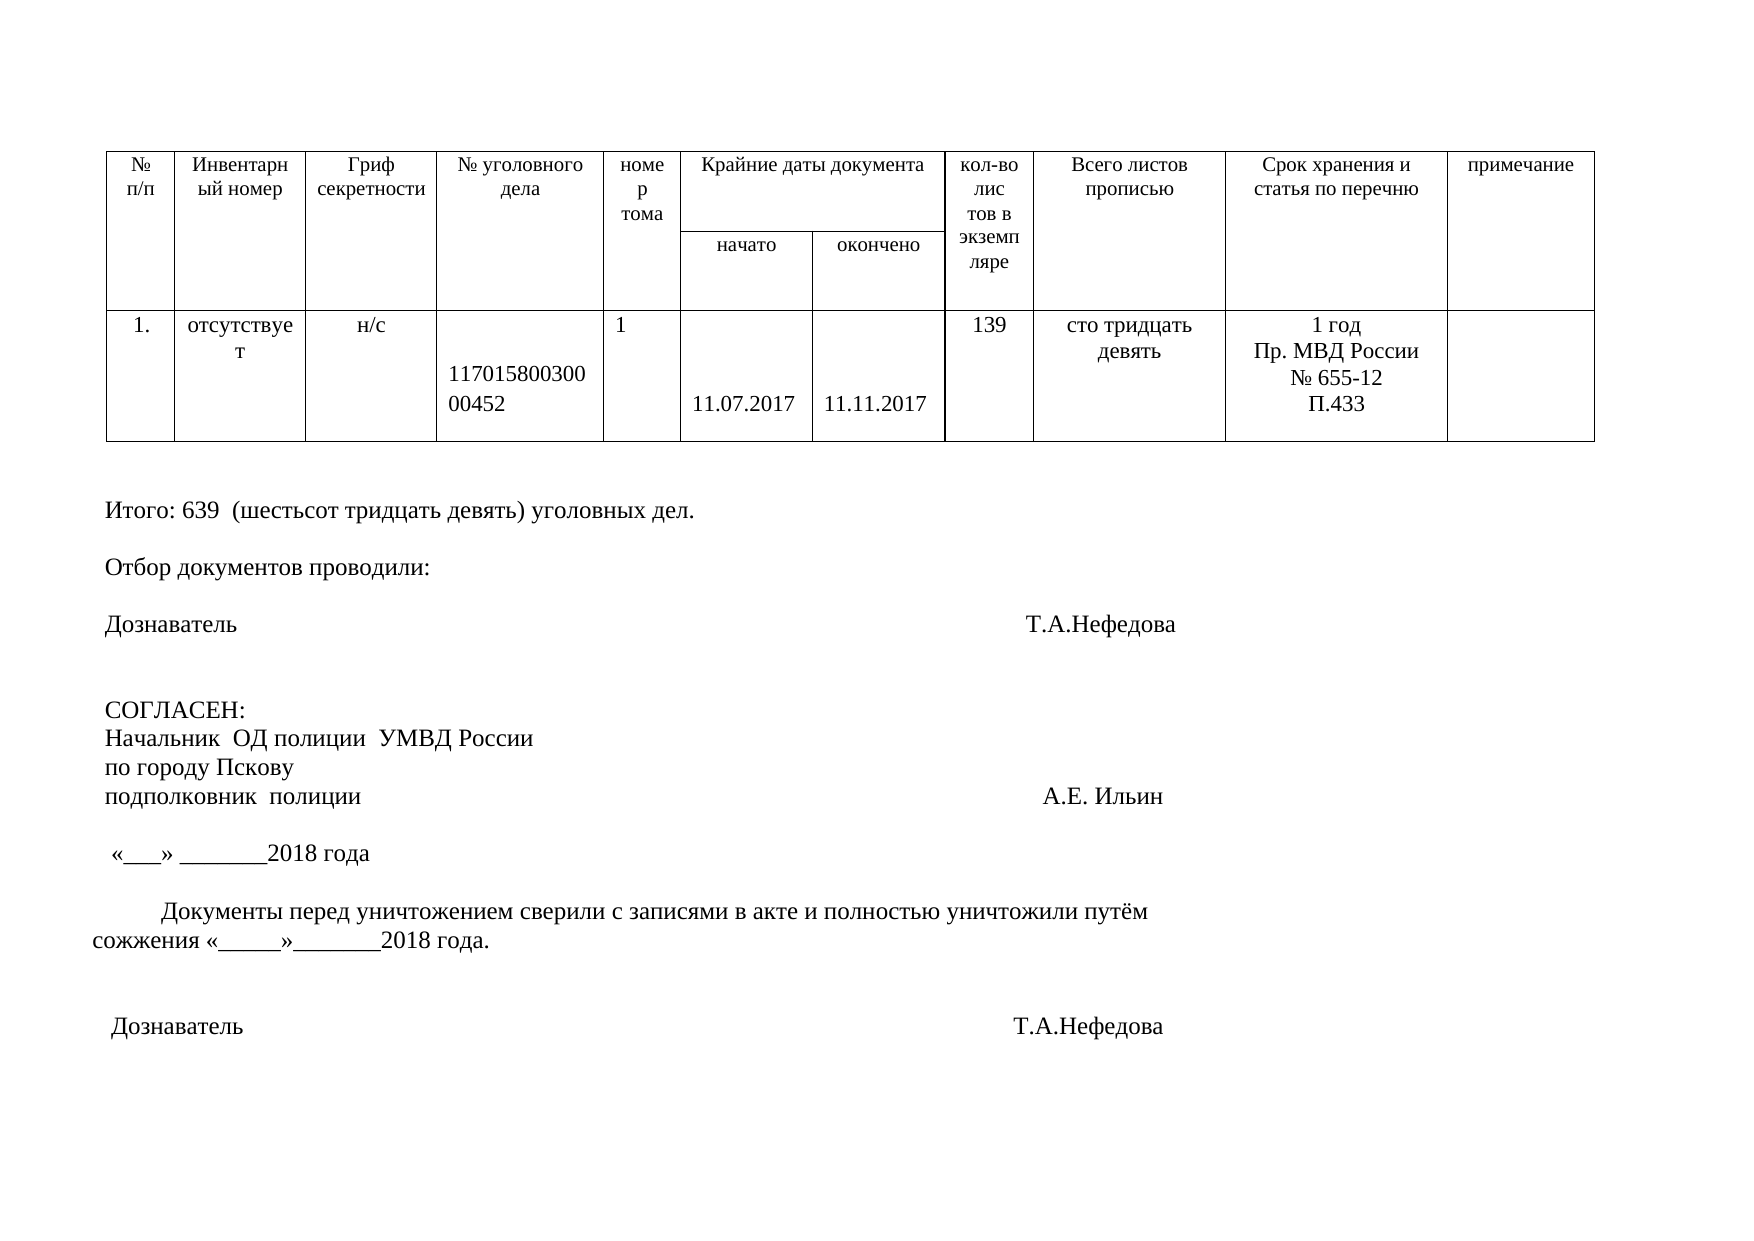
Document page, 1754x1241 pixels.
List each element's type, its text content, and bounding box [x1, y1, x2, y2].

text по городу Пскову [29, 752, 1636, 781]
text сожжения «_____»_______2018 года. [29, 925, 1636, 953]
table_cell отсутствует [175, 311, 305, 441]
table_cell 1 год Пр. МВД России № 655-12 П.433 [1226, 311, 1447, 441]
text подполковник полиции А.Е. Ильин [29, 781, 1636, 810]
table_cell начато [681, 232, 812, 310]
text «___» _______2018 года [29, 838, 1636, 867]
table_header № п/п [107, 152, 174, 310]
table_cell н/с [306, 311, 436, 441]
table_cell сто тридцать девять [1034, 311, 1225, 441]
table_header примечание [1448, 152, 1594, 310]
table_header Инвентарный номер [175, 152, 305, 310]
table_header № уголовного дела [437, 152, 603, 310]
text Дознаватель Т.А.Нефедова [29, 609, 1636, 638]
text СОГЛАСЕН: [29, 695, 1636, 723]
table_cell 11.07.2017 [681, 311, 812, 441]
table_header Крайние даты документа [681, 152, 944, 231]
text Отбор документов проводили: [29, 552, 1636, 581]
text Документы перед уничтожением сверили с записями в акте и полностью уничтожили путём [29, 896, 1636, 925]
table_header Срок хранения и статья по перечню [1226, 152, 1447, 310]
table_header Всего листов прописью [1034, 152, 1225, 310]
table_header кол-во лис тов в экземпляре [946, 152, 1033, 310]
table_cell 1 [604, 311, 680, 441]
text Дознаватель Т.А.Нефедова [29, 1011, 1636, 1040]
text Начальник ОД полиции УМВД России [29, 723, 1636, 752]
table_cell [107, 311, 174, 441]
table_cell [1448, 311, 1594, 441]
table_cell 11.11.2017 [813, 311, 944, 441]
table_header номер тома [604, 152, 680, 310]
table_header Гриф секретности [306, 152, 436, 310]
table_cell 11701580030000452 [437, 311, 603, 441]
table_cell 139 [946, 311, 1033, 441]
table_cell окончено [813, 232, 944, 310]
text Итого: 639 (шестьсот тридцать девять) уголовных дел. [29, 495, 1636, 524]
